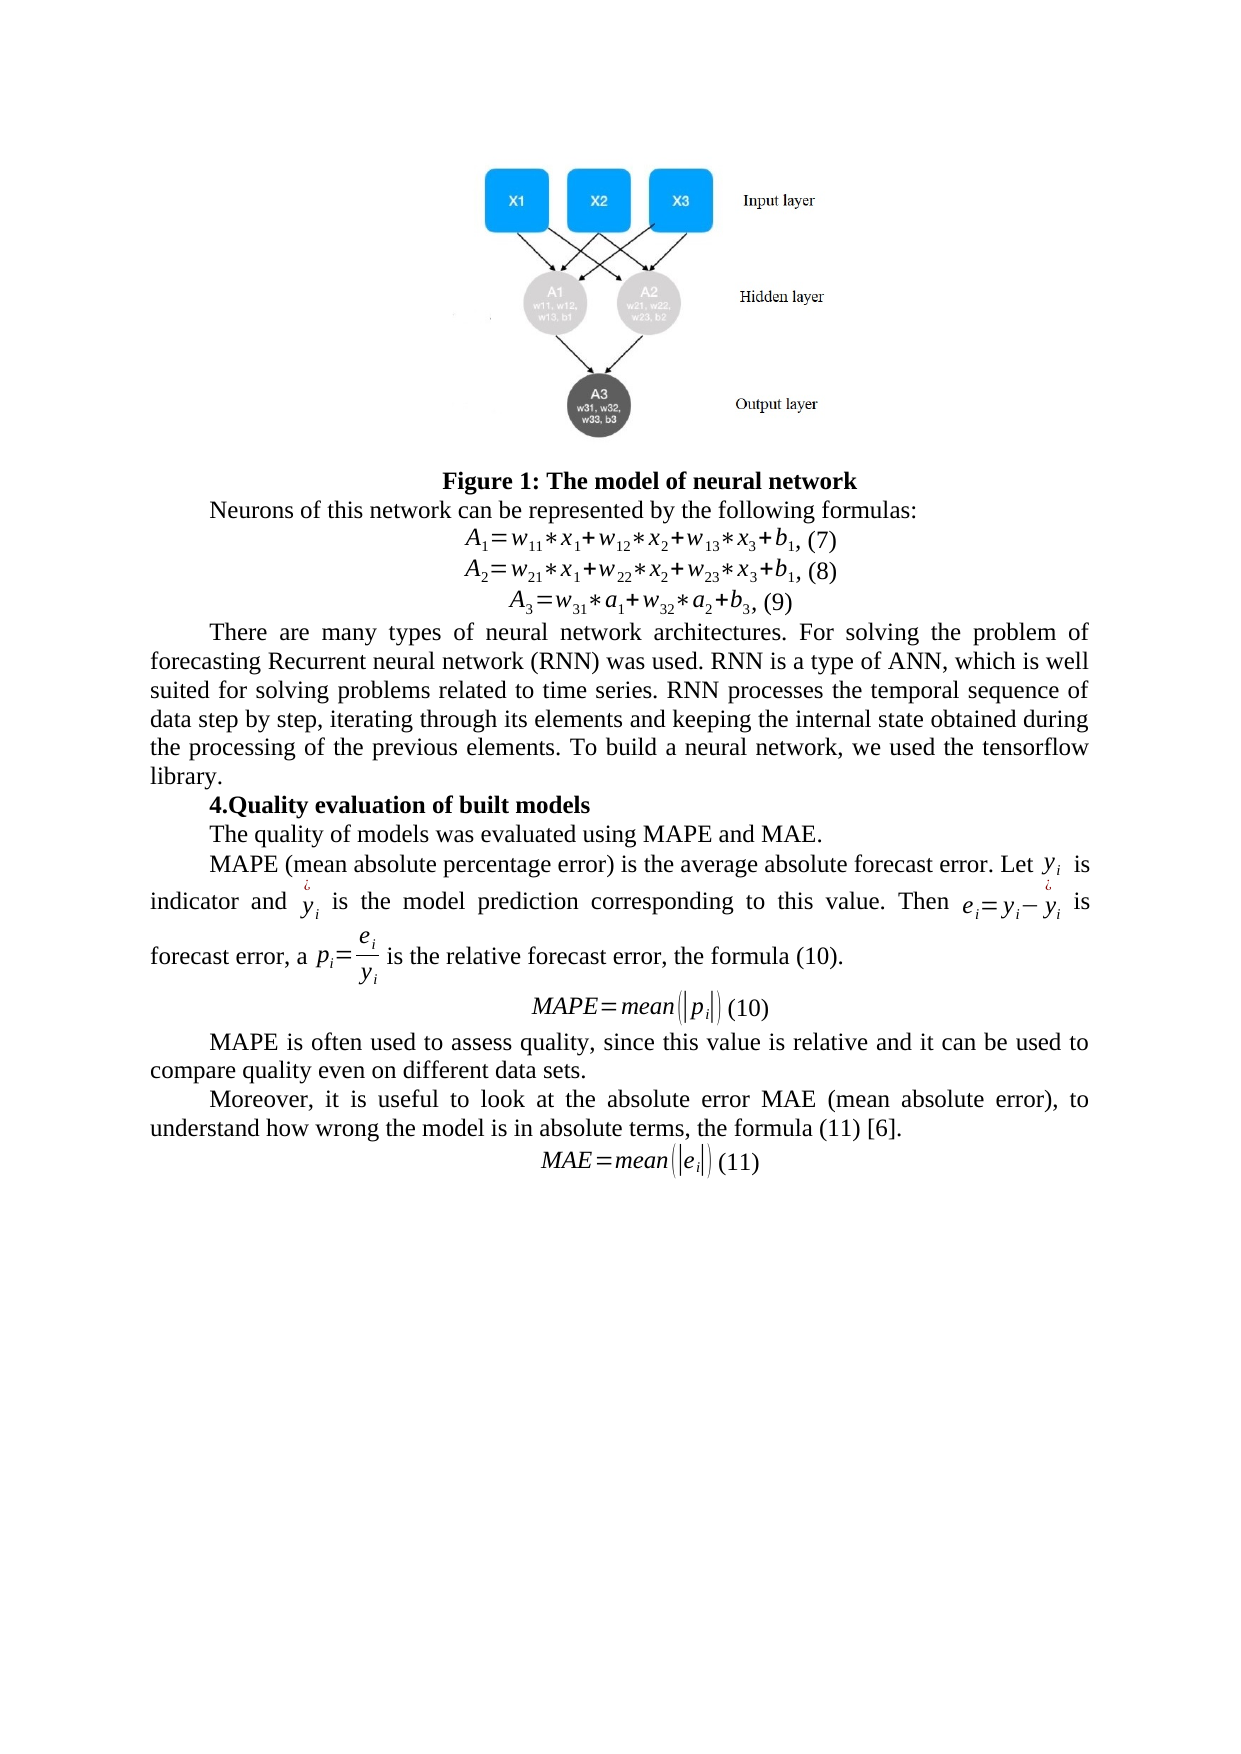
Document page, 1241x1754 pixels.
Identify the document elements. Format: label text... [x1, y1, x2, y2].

text , (9) [150, 586, 1090, 617]
text , (7) [150, 523, 1090, 555]
text MAPE (mean absolute percentage error) is the average absolute forecast error. Let is indicator and is the model prediction corresponding to this value. Then is forecast error, a is the relative forecast error, the formula (10). [150, 847, 1090, 988]
list Quality evaluation of built models [165, 790, 1090, 819]
text There are many types of neural network architectures. For solving the problem of forecasting Recurrent neural network (RNN) was used. RNN is a type of ANN, which is well suited for solving problems related to time series. RNN processes the temporal sequence of data step by step, iterating through its elements and keeping the internal state obtained during the processing of the previous elements. To build a neural network, we used the tensorflow library. [150, 617, 1090, 790]
text The quality of models was evaluated using MAPE and MAE. [150, 819, 1090, 847]
text Moreover, it is useful to look at the absolute error MAE (mean absolute error), to understand how wrong the model is in absolute terms, the formula (11) [6]. [150, 1084, 1090, 1142]
text Figure 1: The model of neural network [150, 466, 1090, 495]
text MAPE is often used to assess quality, since this value is relative and it can be used to compare quality even on different data sets. [150, 1027, 1090, 1084]
text (11) [150, 1142, 1090, 1180]
picture [452, 150, 848, 466]
text Neurons of this network can be represented by the following formulas: [150, 495, 1090, 523]
text , (8) [150, 555, 1090, 586]
text (10) [150, 988, 1090, 1027]
